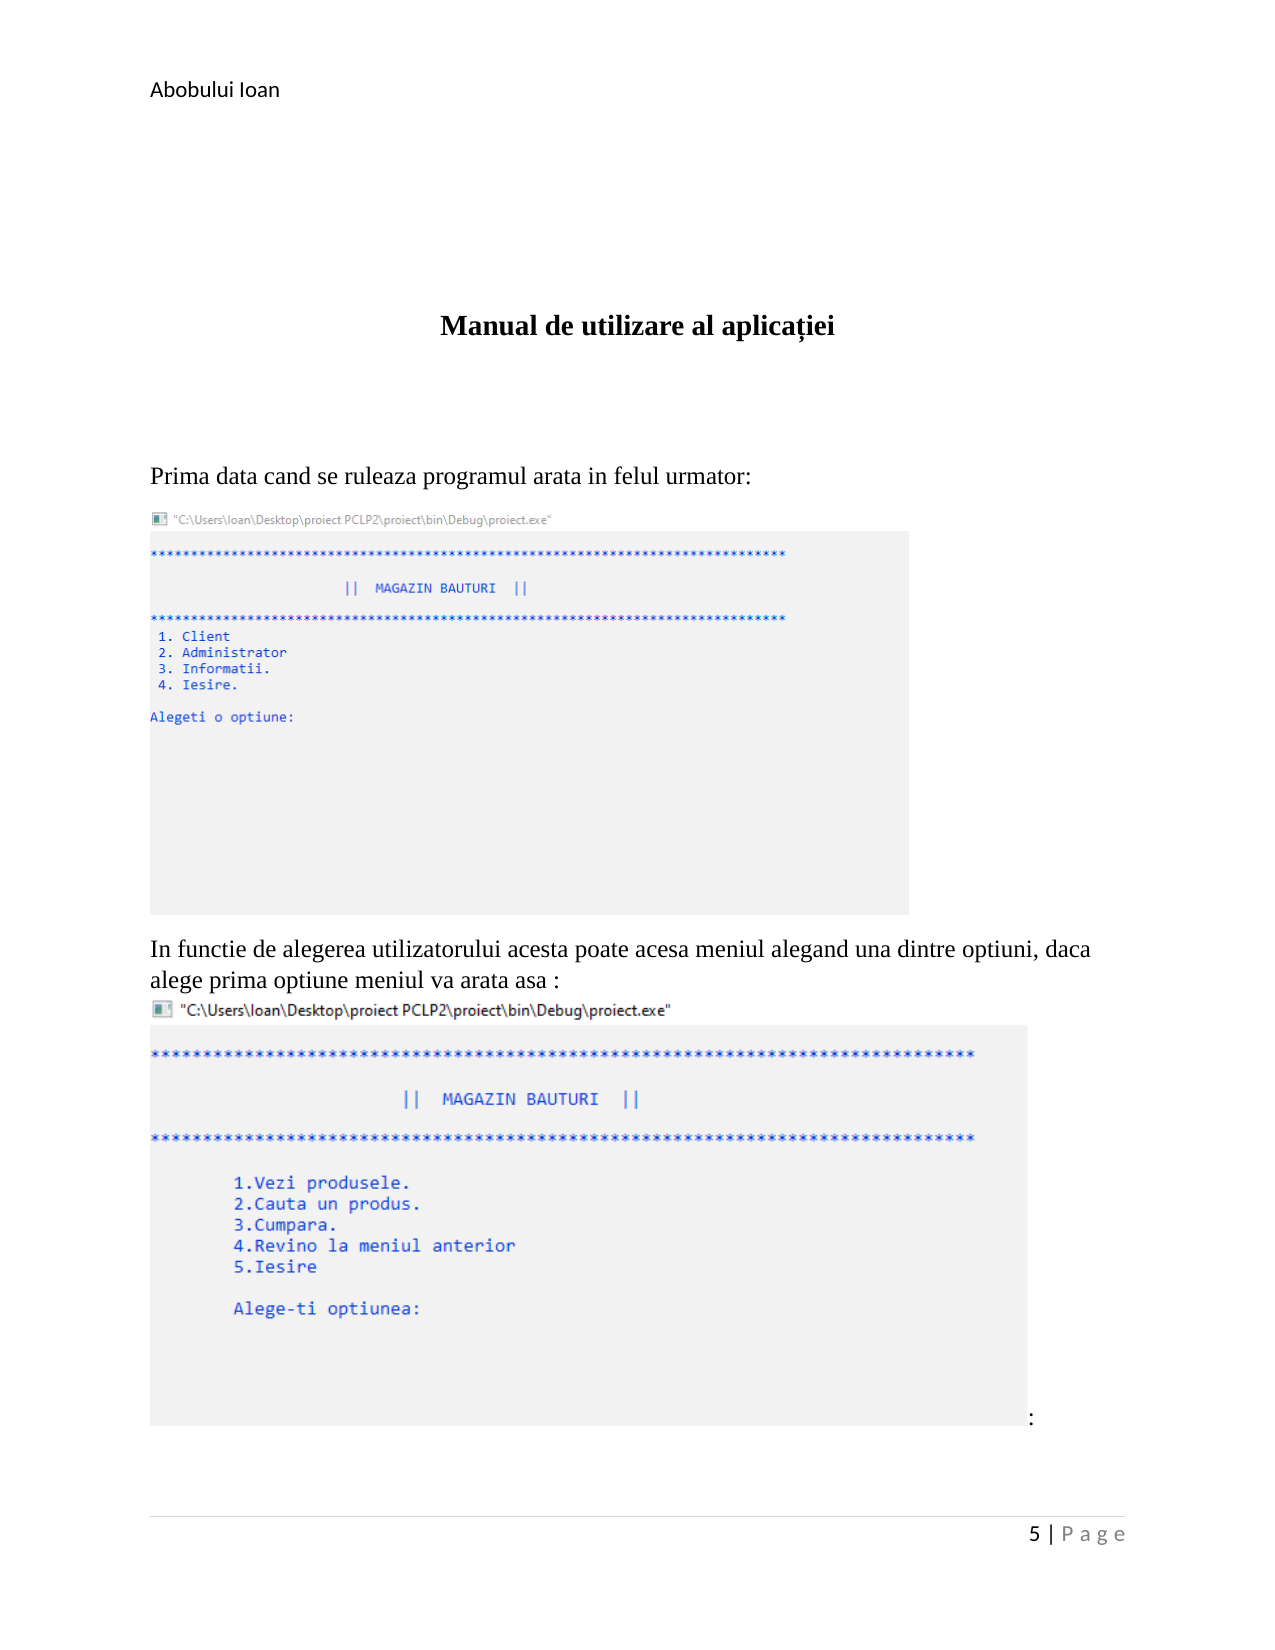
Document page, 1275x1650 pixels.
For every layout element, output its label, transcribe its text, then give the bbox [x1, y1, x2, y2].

text Prima data cand se ruleaza programul arata in felul urmator: [150, 461, 1125, 490]
picture [150, 508, 910, 915]
text Manual de utilizare al aplicației [150, 308, 1125, 342]
picture [150, 995, 1028, 1426]
